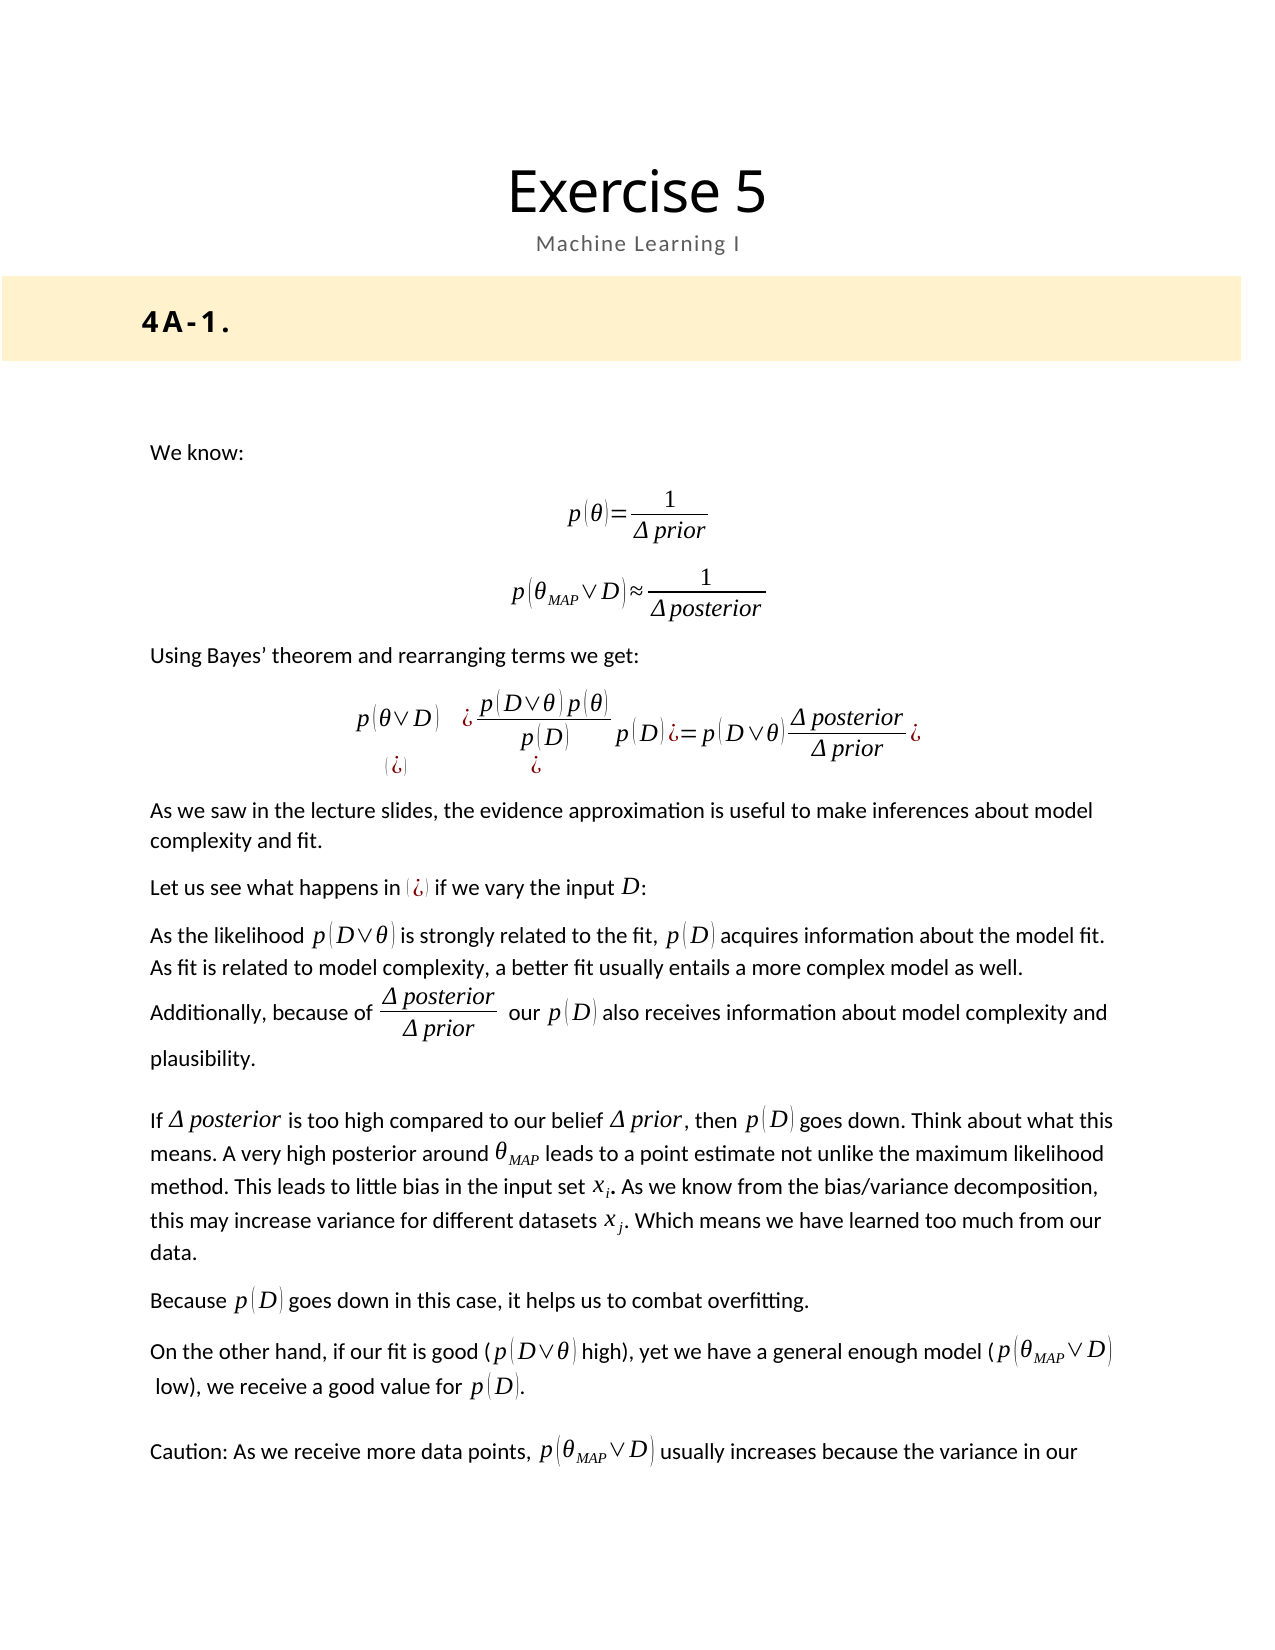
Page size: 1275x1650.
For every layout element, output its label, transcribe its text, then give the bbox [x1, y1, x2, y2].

table_header [2, 276, 130, 361]
text We know: [150, 438, 1125, 466]
text Let us see what happens in if we vary the input : [150, 873, 1125, 901]
title Exercise 5 [150, 150, 1125, 229]
text As the likelihood is strongly related to the fit, acquires information about the model fit. As fit is related to model complexity, a better fit usually entails a more complex model as well. Additionally, because of our also receives information about model complexity and plausibility. If is too high compared to our belief , then goes down. Think about what this means. A very high posterior around leads to a point estimate not unlike the maximum likelihood method. This leads to little bias in the input set . As we know from the bias/variance decomposition, this may increase variance for different datasets . Which means we have learned too much from our data. [150, 920, 1125, 1266]
text Because goes down in this case, it helps us to combat overfitting. [150, 1285, 1125, 1315]
text As we saw in the lecture slides, the evidence approximation is useful to make inferences about model complexity and fit. [150, 796, 1125, 854]
subtitle Machine Learning I [150, 229, 1125, 257]
table_header 4A-1. [130, 276, 1241, 361]
text Using Bayes’ theorem and rearranging terms we get: [150, 641, 1125, 669]
